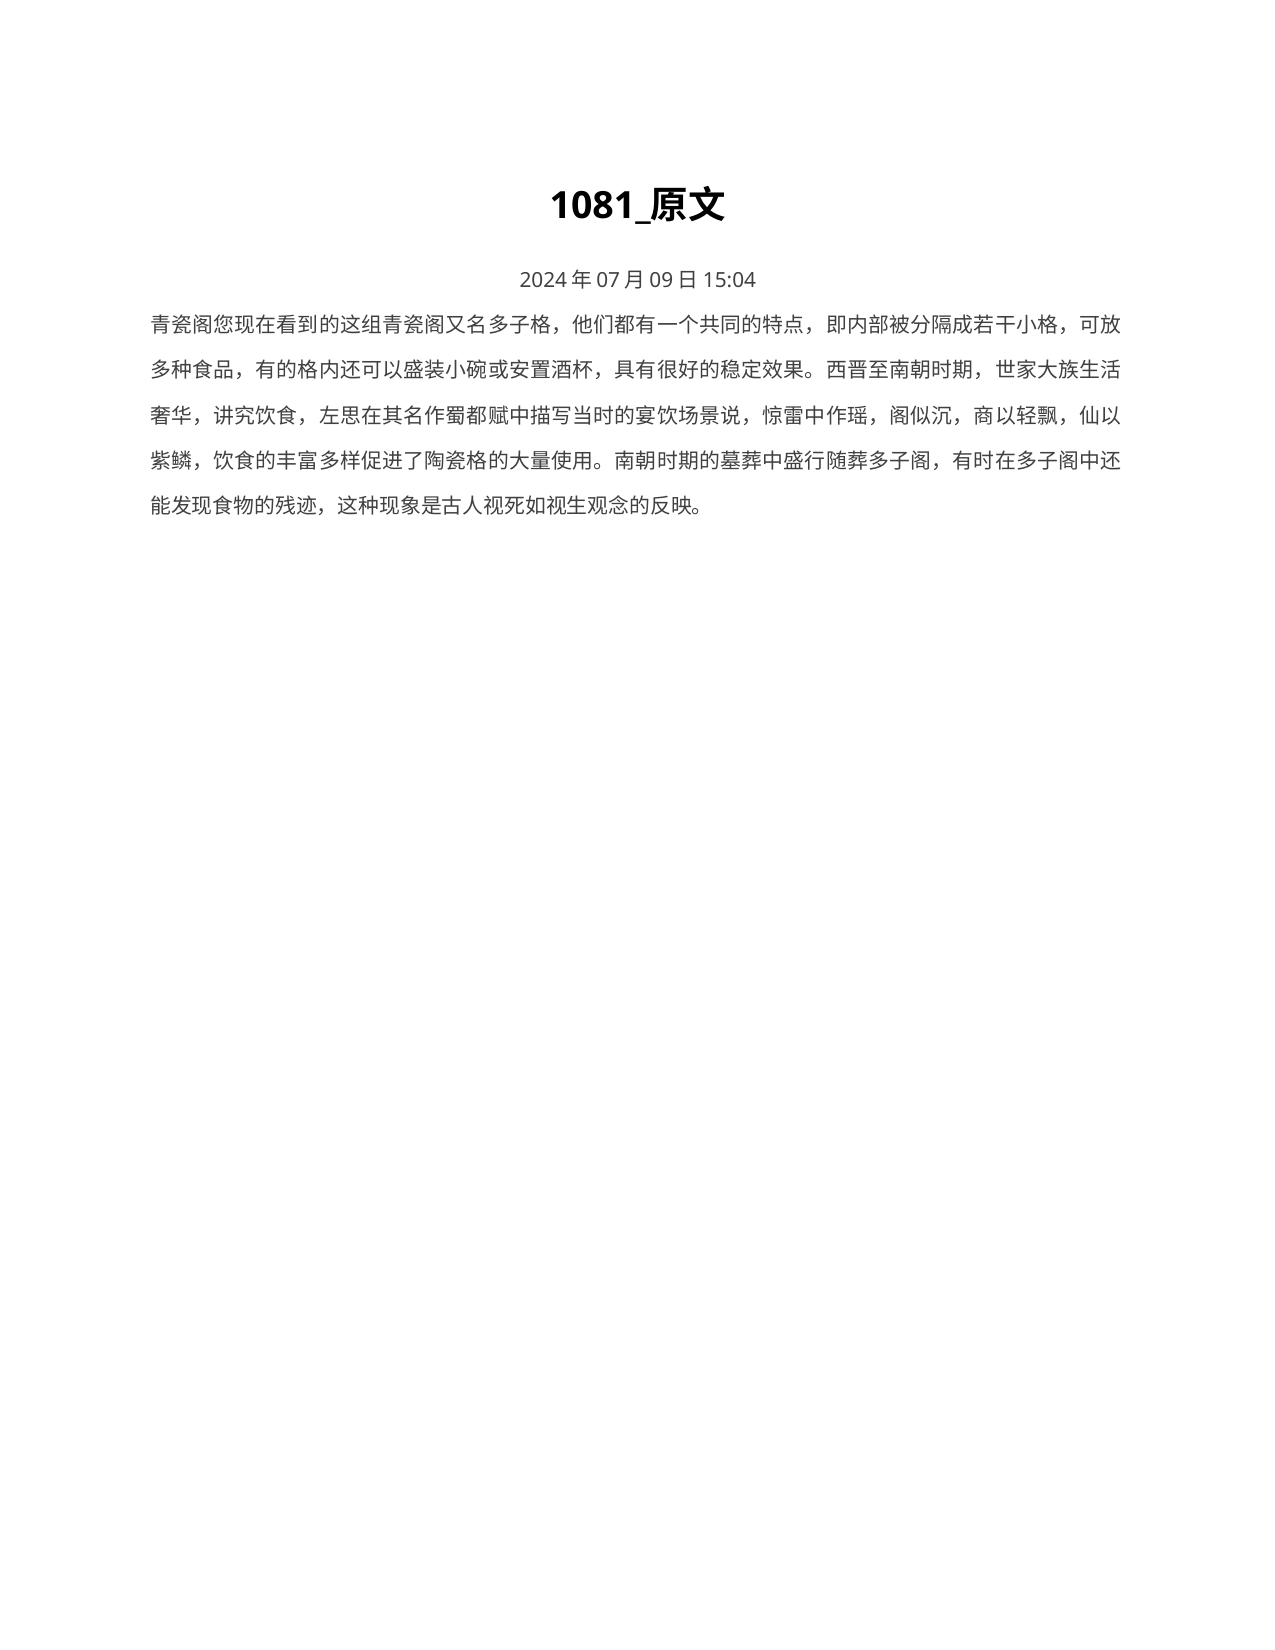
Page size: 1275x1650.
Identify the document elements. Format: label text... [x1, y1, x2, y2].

text 1081_原文 [150, 175, 1125, 229]
text 2024年07月09日 15:04 [150, 263, 1125, 293]
text 青瓷阁您现在看到的这组青瓷阁又名多子格，他们都有一个共同的特点，即内部被分隔成若干小格，可放多种食品，有的格内还可以盛装小碗或安置酒杯，具有很好的稳定效果。西晋至南朝时期，世家大族生活奢华，讲究饮食，左思在其名作蜀都赋中描写当时的宴饮场景说，惊雷中作瑶，阁似沉，商以轻飘，仙以紫鳞，饮食的丰富多样促进了陶瓷格的大量使用。南朝时期的墓葬中盛行随葬多子阁，有时在多子阁中还能发现食物的残迹，这种现象是古人视死如视生观念的反映。 [150, 308, 1125, 520]
